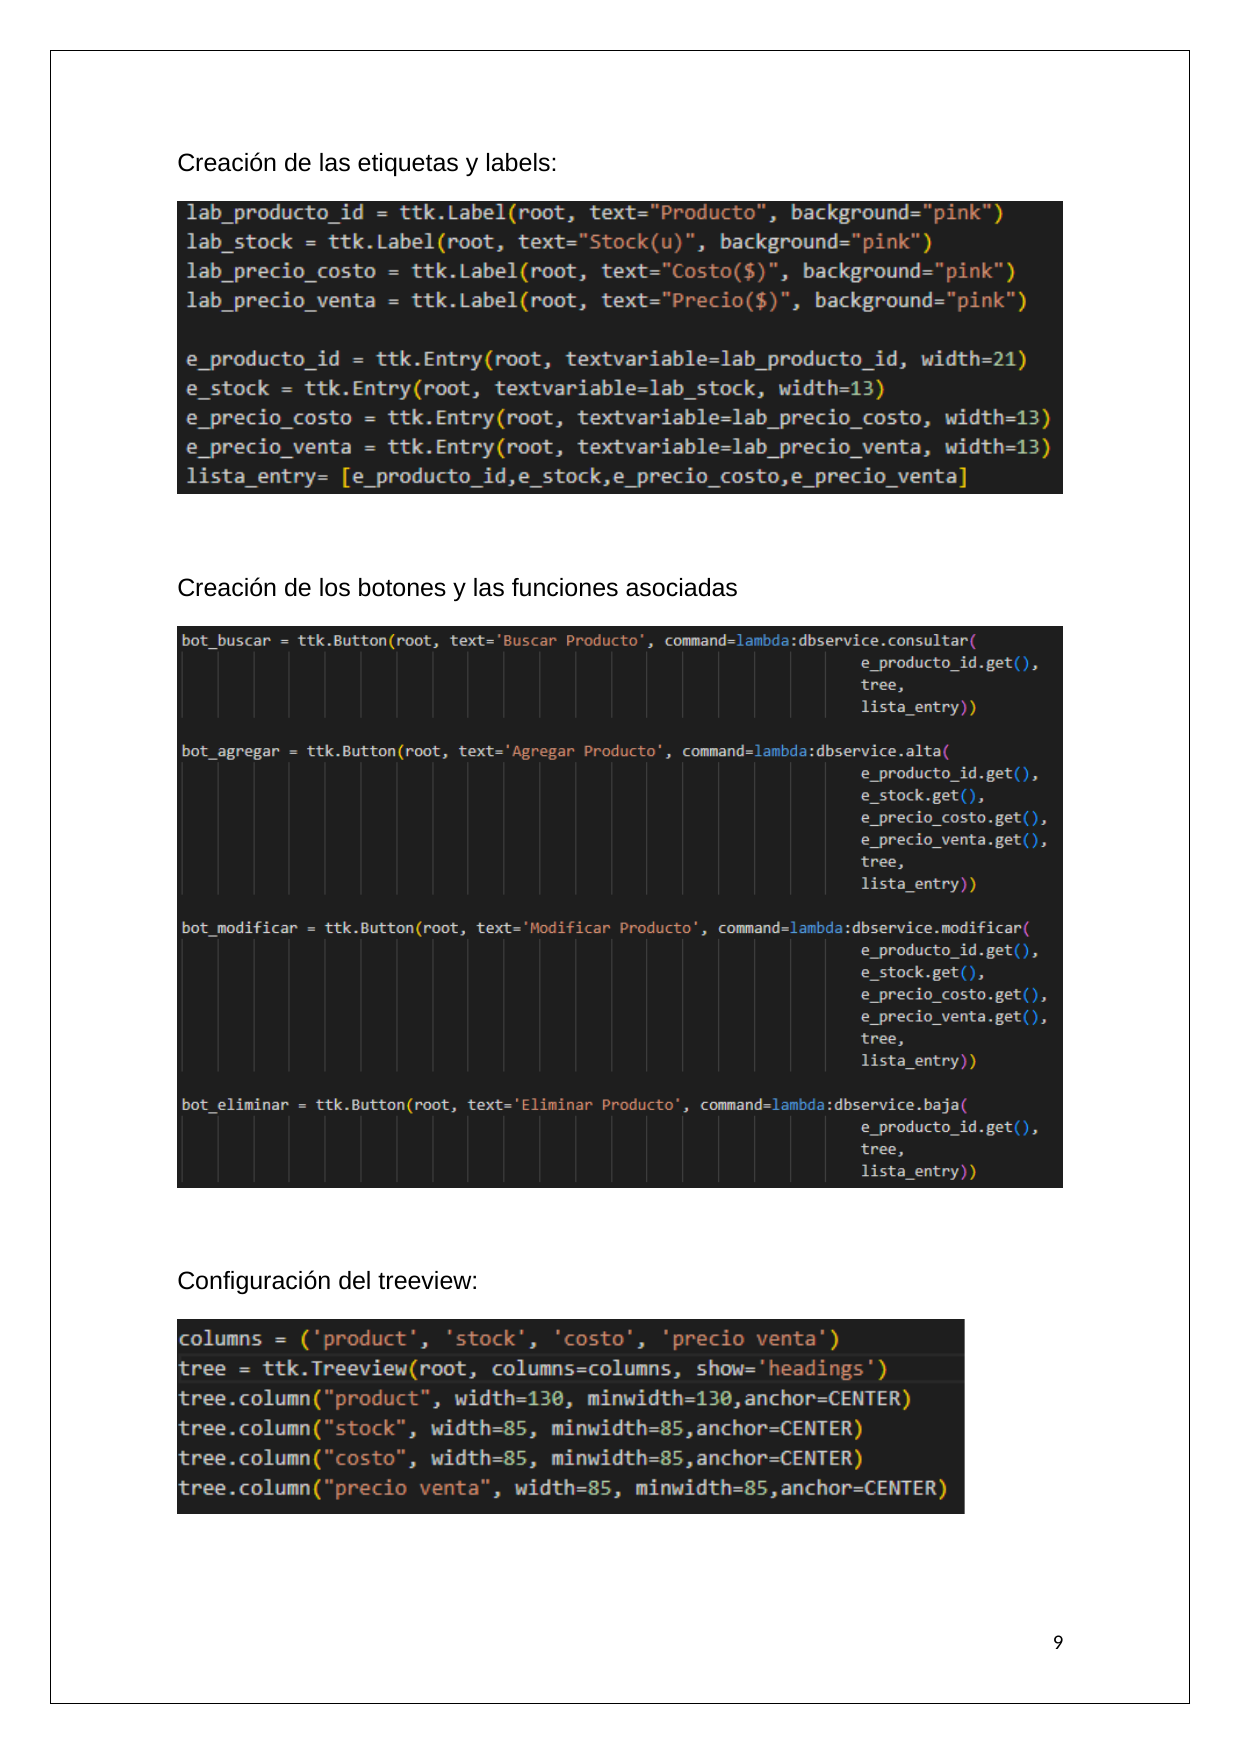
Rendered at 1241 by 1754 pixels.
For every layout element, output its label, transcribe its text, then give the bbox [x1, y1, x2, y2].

picture [177, 1319, 965, 1514]
text Creación de los botones y las funciones asociadas [177, 572, 1063, 601]
picture [177, 201, 1063, 494]
text Creación de las etiquetas y labels: [177, 147, 1063, 176]
text Configuración del treeview: [177, 1266, 1063, 1294]
picture [177, 626, 1063, 1188]
